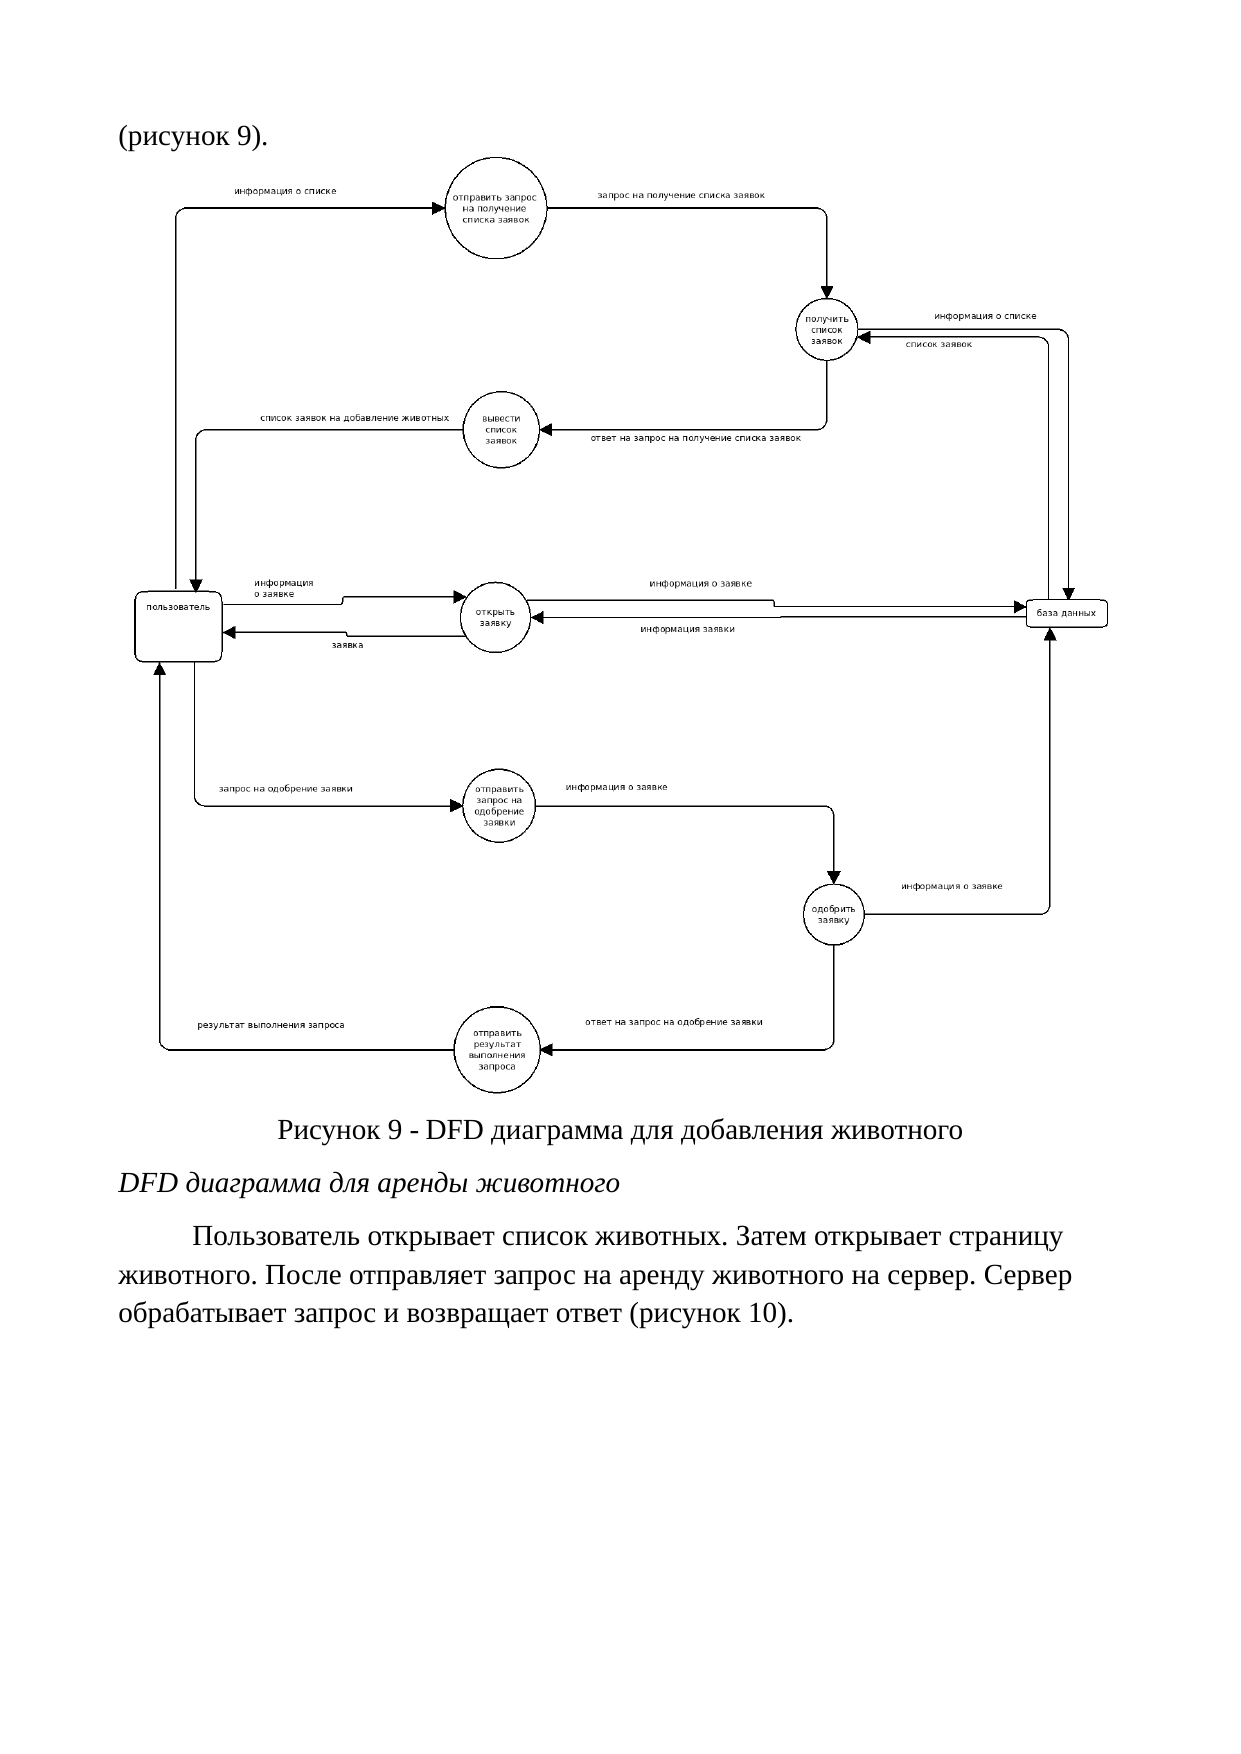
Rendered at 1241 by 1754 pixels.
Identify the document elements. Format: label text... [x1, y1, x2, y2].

text Пользователь открывает список животных. Затем открывает страницу животного. После отправляет запрос на аренду животного на сервер. Сервер обрабатывает запрос и возвращает ответ (рисунок 10). [118, 1218, 1122, 1329]
text Рисунок 9 - DFD диаграмма для добавления животного [118, 1112, 1122, 1146]
text DFD диаграмма для аренды животного [118, 1165, 1122, 1199]
text Пользователь, являющийся администратором, отправляет запрос на сервер для получения списка заявок на добавление. Затем пользователь открывает страницу с заявкой. После отправляет запрос на одобрение заявки на добавление животного. Сервер обрабатывает запрос и возвращает ответ (рисунок 9). [118, 118, 1122, 156]
picture [118, 156, 1123, 1094]
